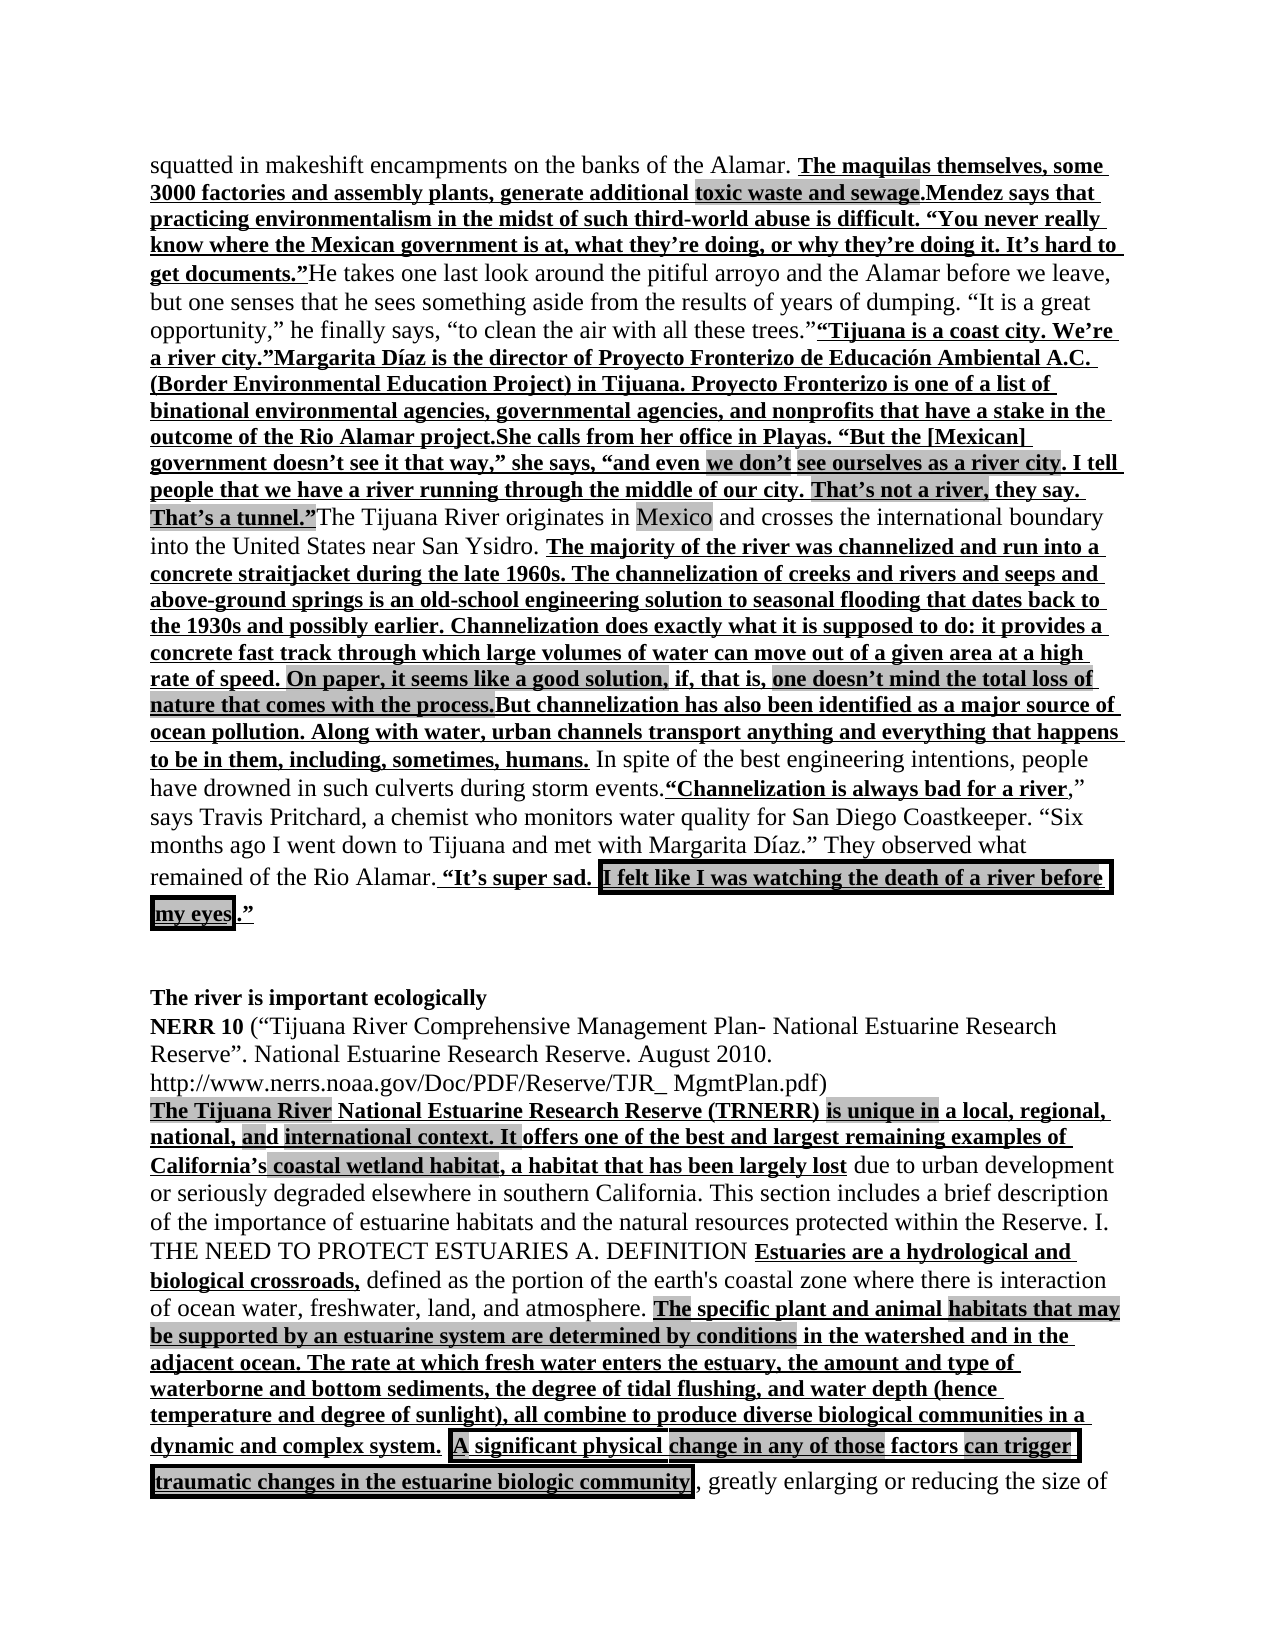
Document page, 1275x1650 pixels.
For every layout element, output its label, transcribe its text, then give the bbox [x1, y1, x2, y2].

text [150, 150, 1125, 741]
subtitle The river is important ecologically [150, 984, 1125, 1011]
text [150, 1097, 1125, 1499]
text NERR 10 (“Tijuana River Comprehensive Management Plan- National Estuarine Research Reserve”. National Estuarine Research Reserve. August 2010. http://www.nerrs.noaa.gov/Doc/PDF/Reserve/TJR_ MgmtPlan.pdf) [150, 1011, 1125, 1097]
